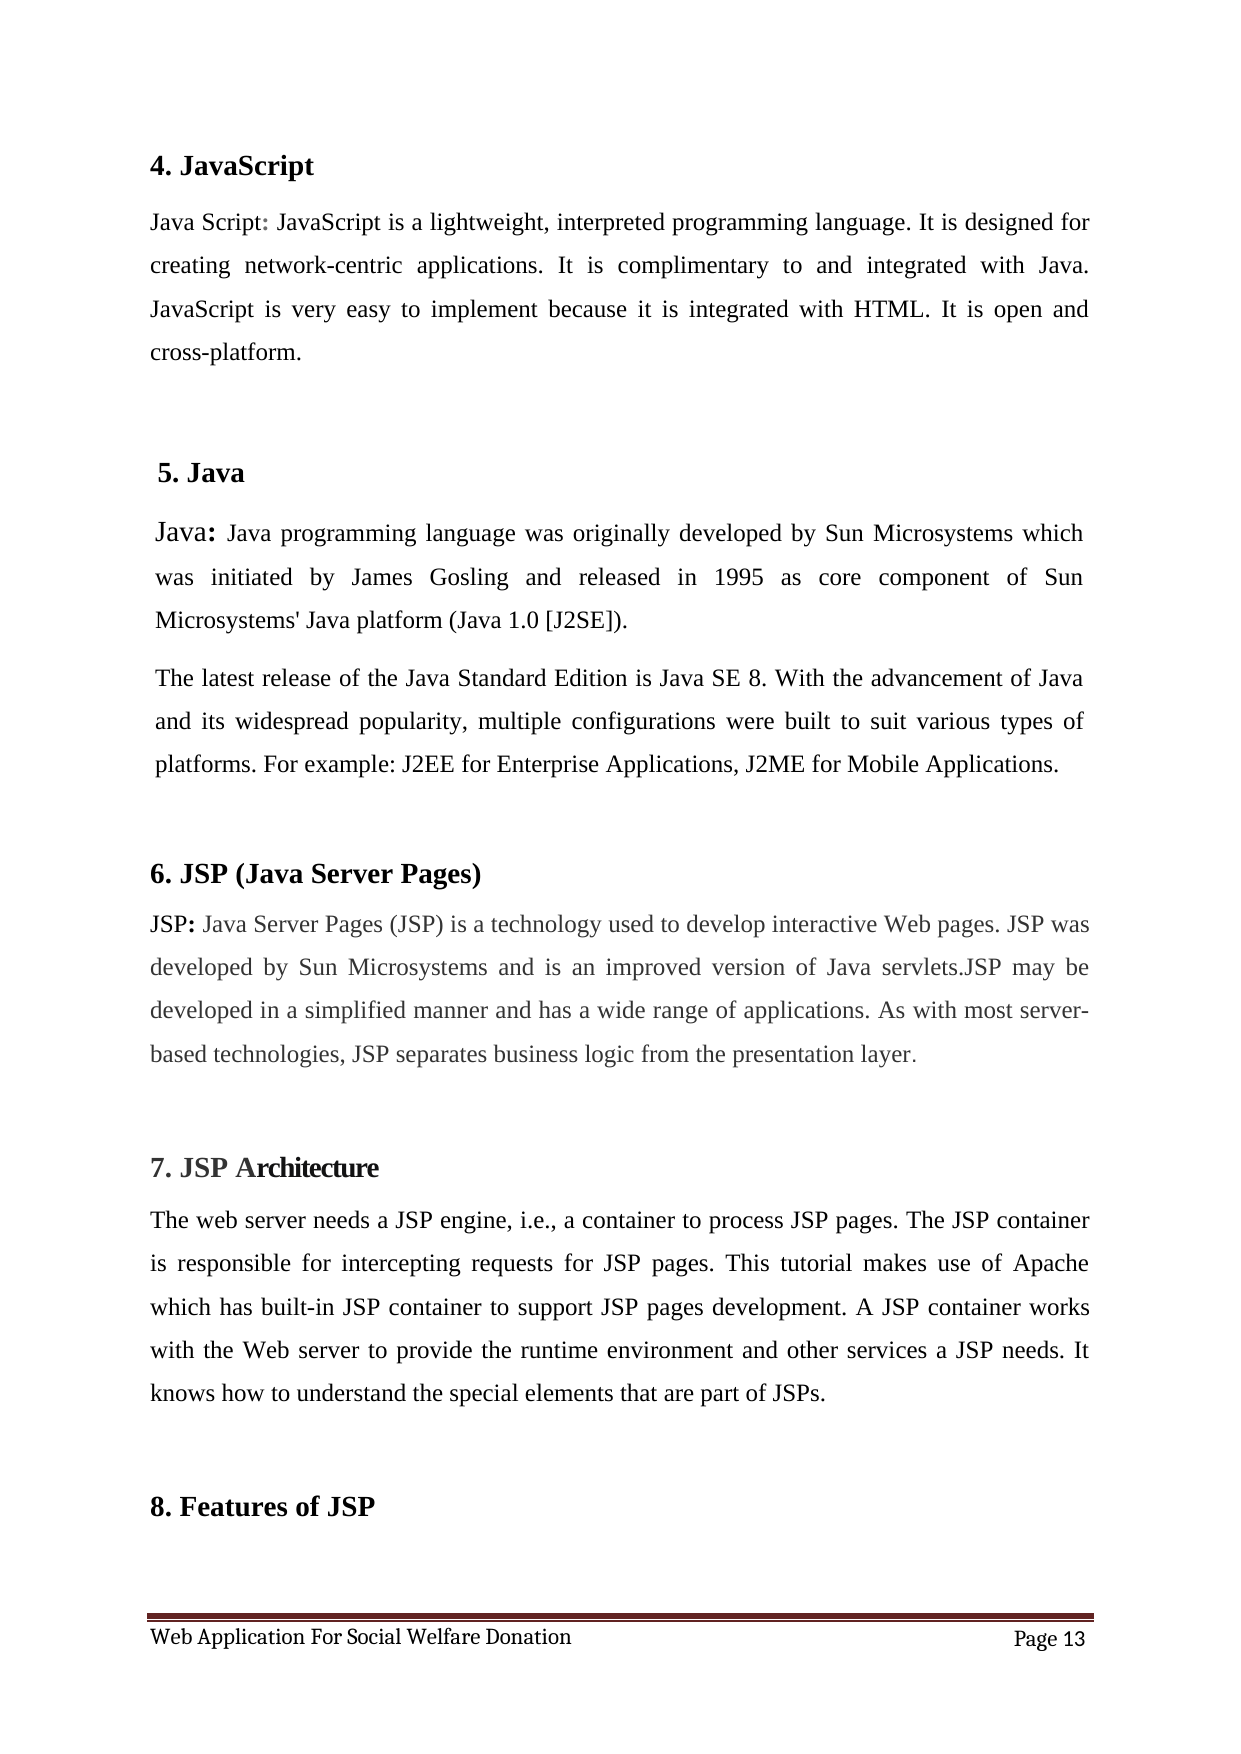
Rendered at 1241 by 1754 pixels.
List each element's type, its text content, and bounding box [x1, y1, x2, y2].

text Java Script: JavaScript is a lightweight, interpreted programming language. It is designed for creating network-centric applications. It is complimentary to and integrated with Java. JavaScript is very easy to implement because it is integrated with HTML. It is open and cross-platform. [150, 207, 1090, 366]
text Java: Java programming language was originally developed by Sun Microsystems which was initiated by James Gosling and released in 1995 as core component of Sun Microsystems' Java platform (Java 1.0 [J2SE]). [155, 514, 1085, 634]
subtitle JSP (Java Server Pages) [150, 856, 1178, 890]
subtitle JSP Architecture [150, 1150, 1178, 1183]
text The latest release of the Java Standard Edition is Java SE 8. With the advancement of Java and its widespread popularity, multiple configurations were built to suit various types of platforms. For example: J2EE for Enterprise Applications, J2ME for Mobile Applications. [155, 663, 1085, 778]
text JSP: Java Server Pages (JSP) is a technology used to develop interactive Web pages. JSP was developed by Sun Microsystems and is an improved version of Java servlets.JSP may be developed in a simplified manner and has a wide range of applications. As with most server- based technologies, JSP separates business logic from the presentation layer. [150, 909, 1091, 1067]
subtitle JavaScript [150, 148, 1178, 182]
subtitle Java [157, 455, 1178, 488]
subtitle Features of JSP [150, 1489, 1178, 1522]
text The web server needs a JSP engine, i.e., a container to process JSP pages. The JSP container is responsible for intercepting requests for JSP pages. This tutorial makes use of Apache which has built-in JSP container to support JSP pages development. A JSP container works with the Web server to provide the runtime environment and other services a JSP needs. It knows how to understand the special elements that are part of JSPs. [150, 1205, 1091, 1407]
